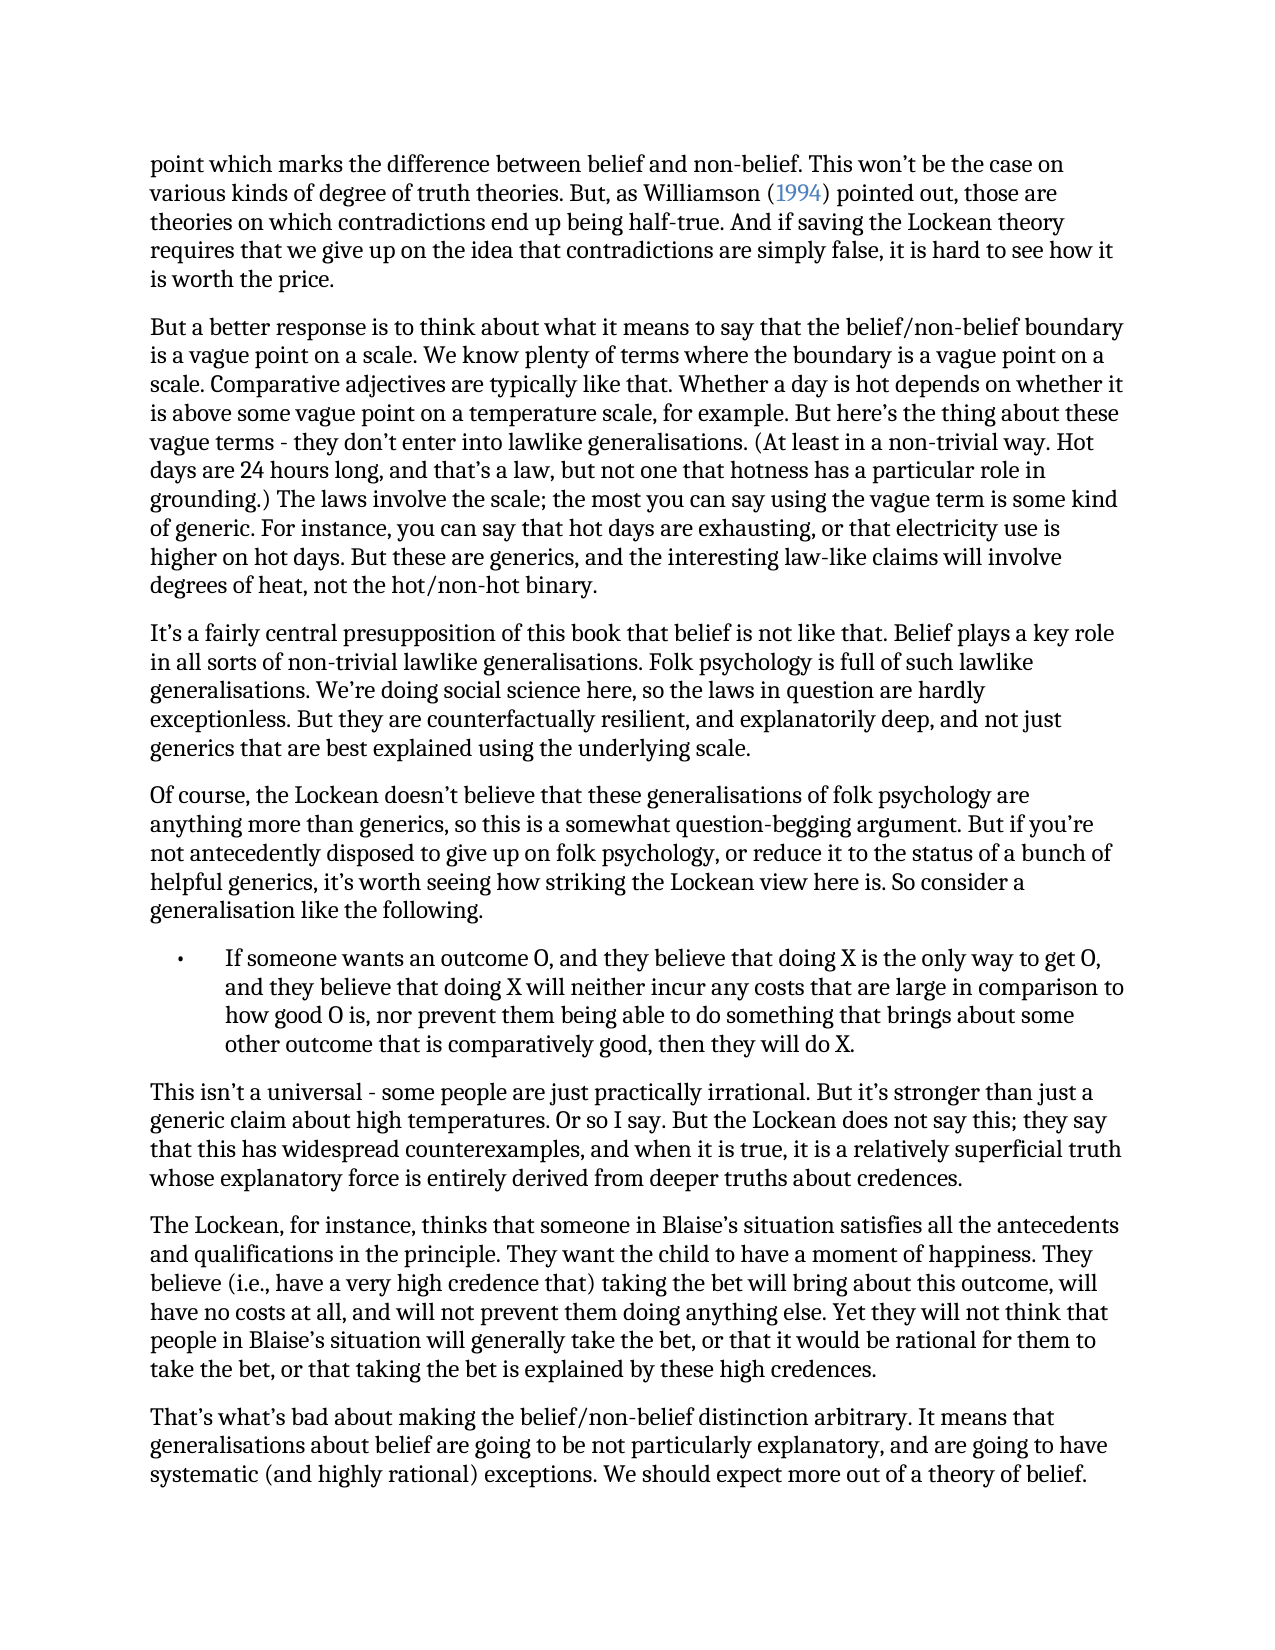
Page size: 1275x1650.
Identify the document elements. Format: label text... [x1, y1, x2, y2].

text The Lockean, for instance, thinks that someone in Blaise’s situation satisfies all the antecedents and qualifications in the principle. They want the child to have a moment of happiness. They believe (i.e., have a very high credence that) taking the bet will bring about this outcome, will have no costs at all, and will not prevent them doing anything else. Yet they will not think that people in Blaise’s situation will generally take the bet, or that it would be rational for them to take the bet, or that taking the bet is explained by these high credences. [150, 1211, 1125, 1384]
text Of course, the Lockean doesn’t believe that these generalisations of folk psychology are anything more than generics, so this is a somewhat question-begging argument. But if you’re not antecedently disposed to give up on folk psychology, or reduce it to the status of a bunch of helpful generics, it’s worth seeing how striking the Lockean view here is. So consider a generalisation like the following. [150, 781, 1125, 925]
text That’s what’s bad about making the belief/non-belief distinction arbitrary. It means that generalisations about belief are going to be not particularly explanatory, and are going to have systematic (and highly rational) exceptions. We should expect more out of a theory of belief. [150, 1402, 1125, 1489]
text This isn’t a universal - some people are just practically irrational. But it’s stronger than just a generic claim about high temperatures. Or so I say. But the Lockean does not say this; they say that this has widespread counterexamples, and when it is true, it is a relatively superficial truth whose explanatory force is entirely derived from deeper truths about credences. [150, 1077, 1125, 1192]
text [150, 150, 1125, 294]
text It’s a fairly central presupposition of this book that belief is not like that. Belief plays a key role in all sorts of non-trivial lawlike generalisations. Folk psychology is full of such lawlike generalisations. We’re doing social science here, so the laws in question are hardly exceptionless. But they are counterfactually resilient, and explanatorily deep, and not just generics that are best explained using the underlying scale. [150, 619, 1125, 762]
list If someone wants an outcome O, and they believe that doing X is the only way to get O, and they believe that doing X will neither incur any costs that are large in comparison to how good O is, nor prevent them being able to do something that brings about some other outcome that is comparatively good, then they will do X. [175, 944, 1125, 1059]
text But a better response is to think about what it means to say that the belief/non-belief boundary is a vague point on a scale. We know plenty of terms where the boundary is a vague point on a scale. Comparative adjectives are typically like that. Whether a day is hot depends on whether it is above some vague point on a temperature scale, for example. But here’s the thing about these vague terms - they don’t enter into lawlike generalisations. (At least in a non-trivial way. Hot days are 24 hours long, and that’s a law, but not one that hotness has a particular role in grounding.) The laws involve the scale; the most you can say using the vague term is some kind of generic. For instance, you can say that hot days are exhausting, or that electricity use is higher on hot days. But these are generics, and the interesting law-like claims will involve degrees of heat, not the hot/non-hot binary. [150, 312, 1125, 600]
